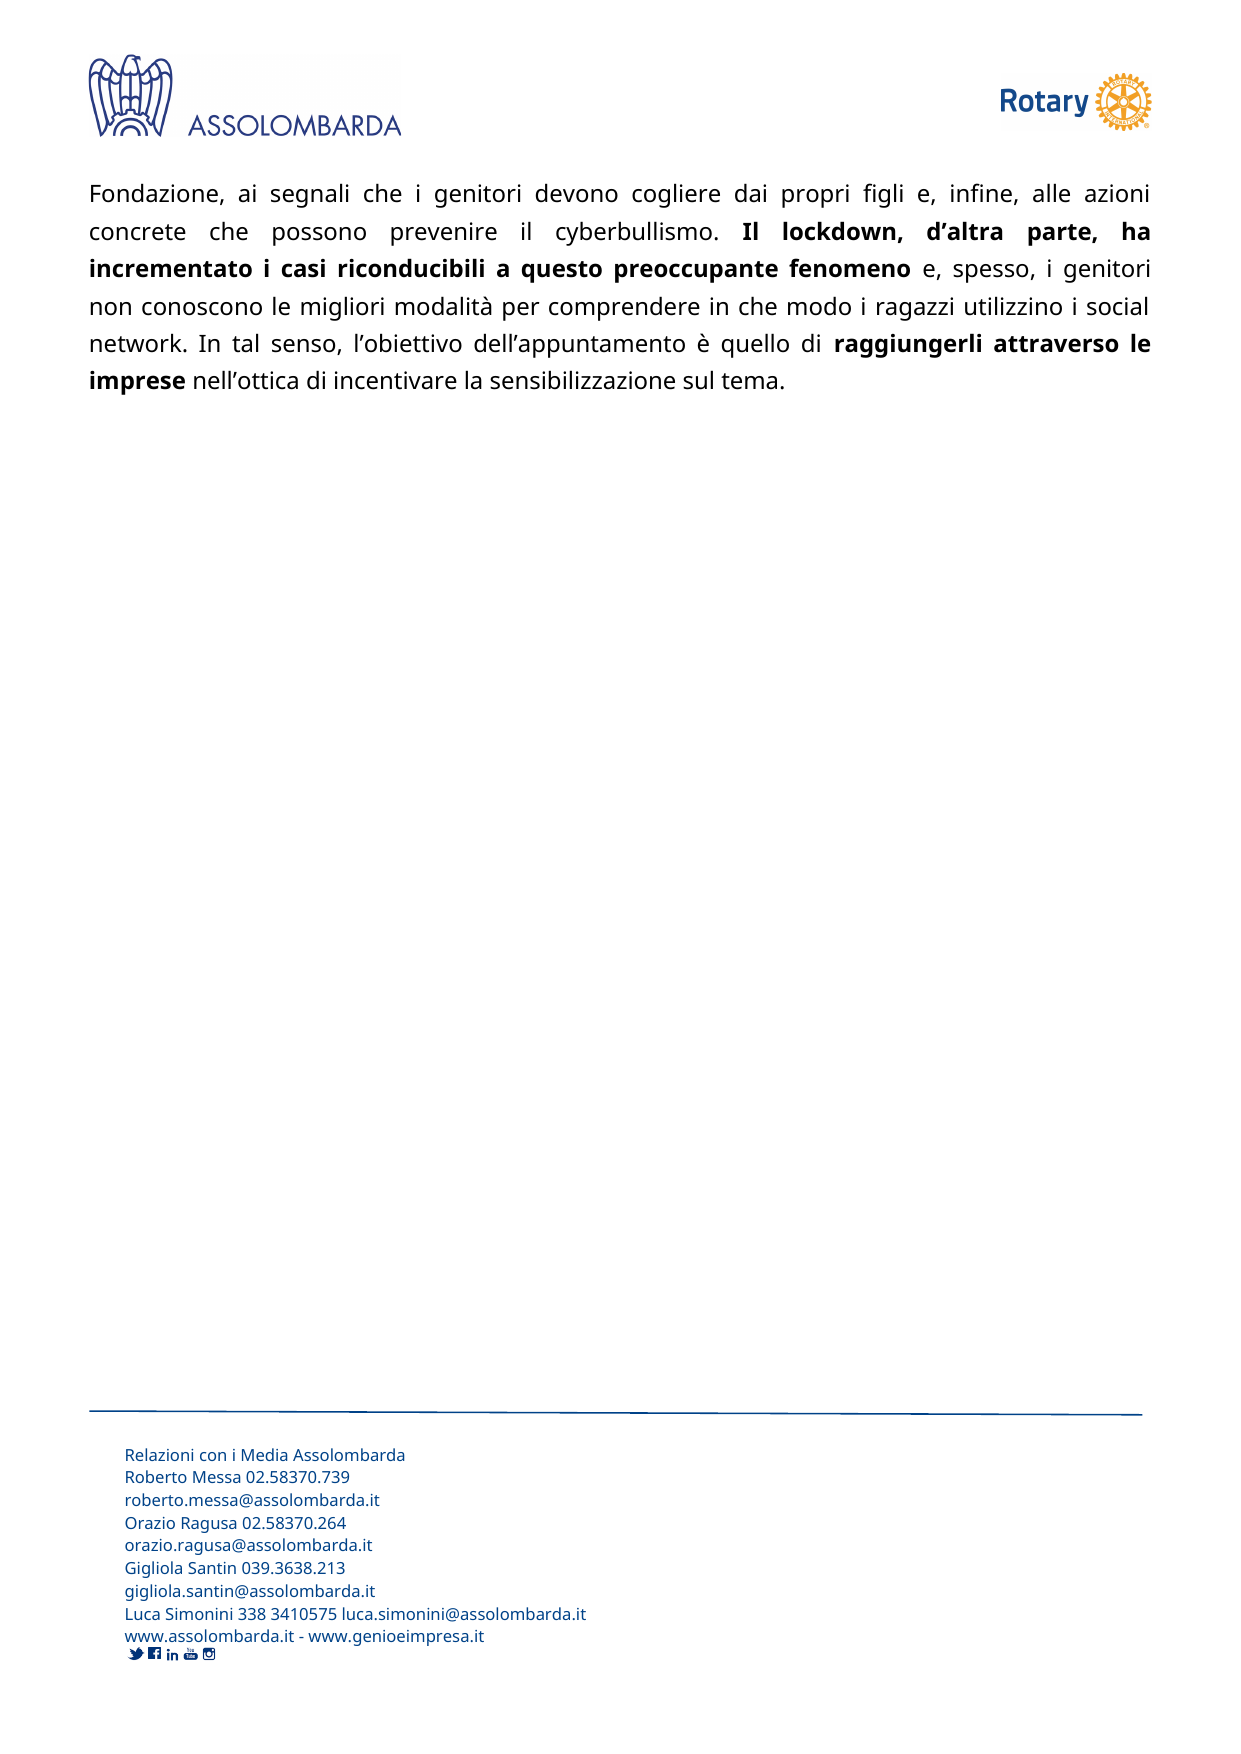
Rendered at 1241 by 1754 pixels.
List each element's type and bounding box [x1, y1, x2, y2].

text [89, 177, 1152, 397]
picture [1001, 73, 1152, 131]
picture [120, 1639, 223, 1668]
picture [88, 54, 402, 137]
